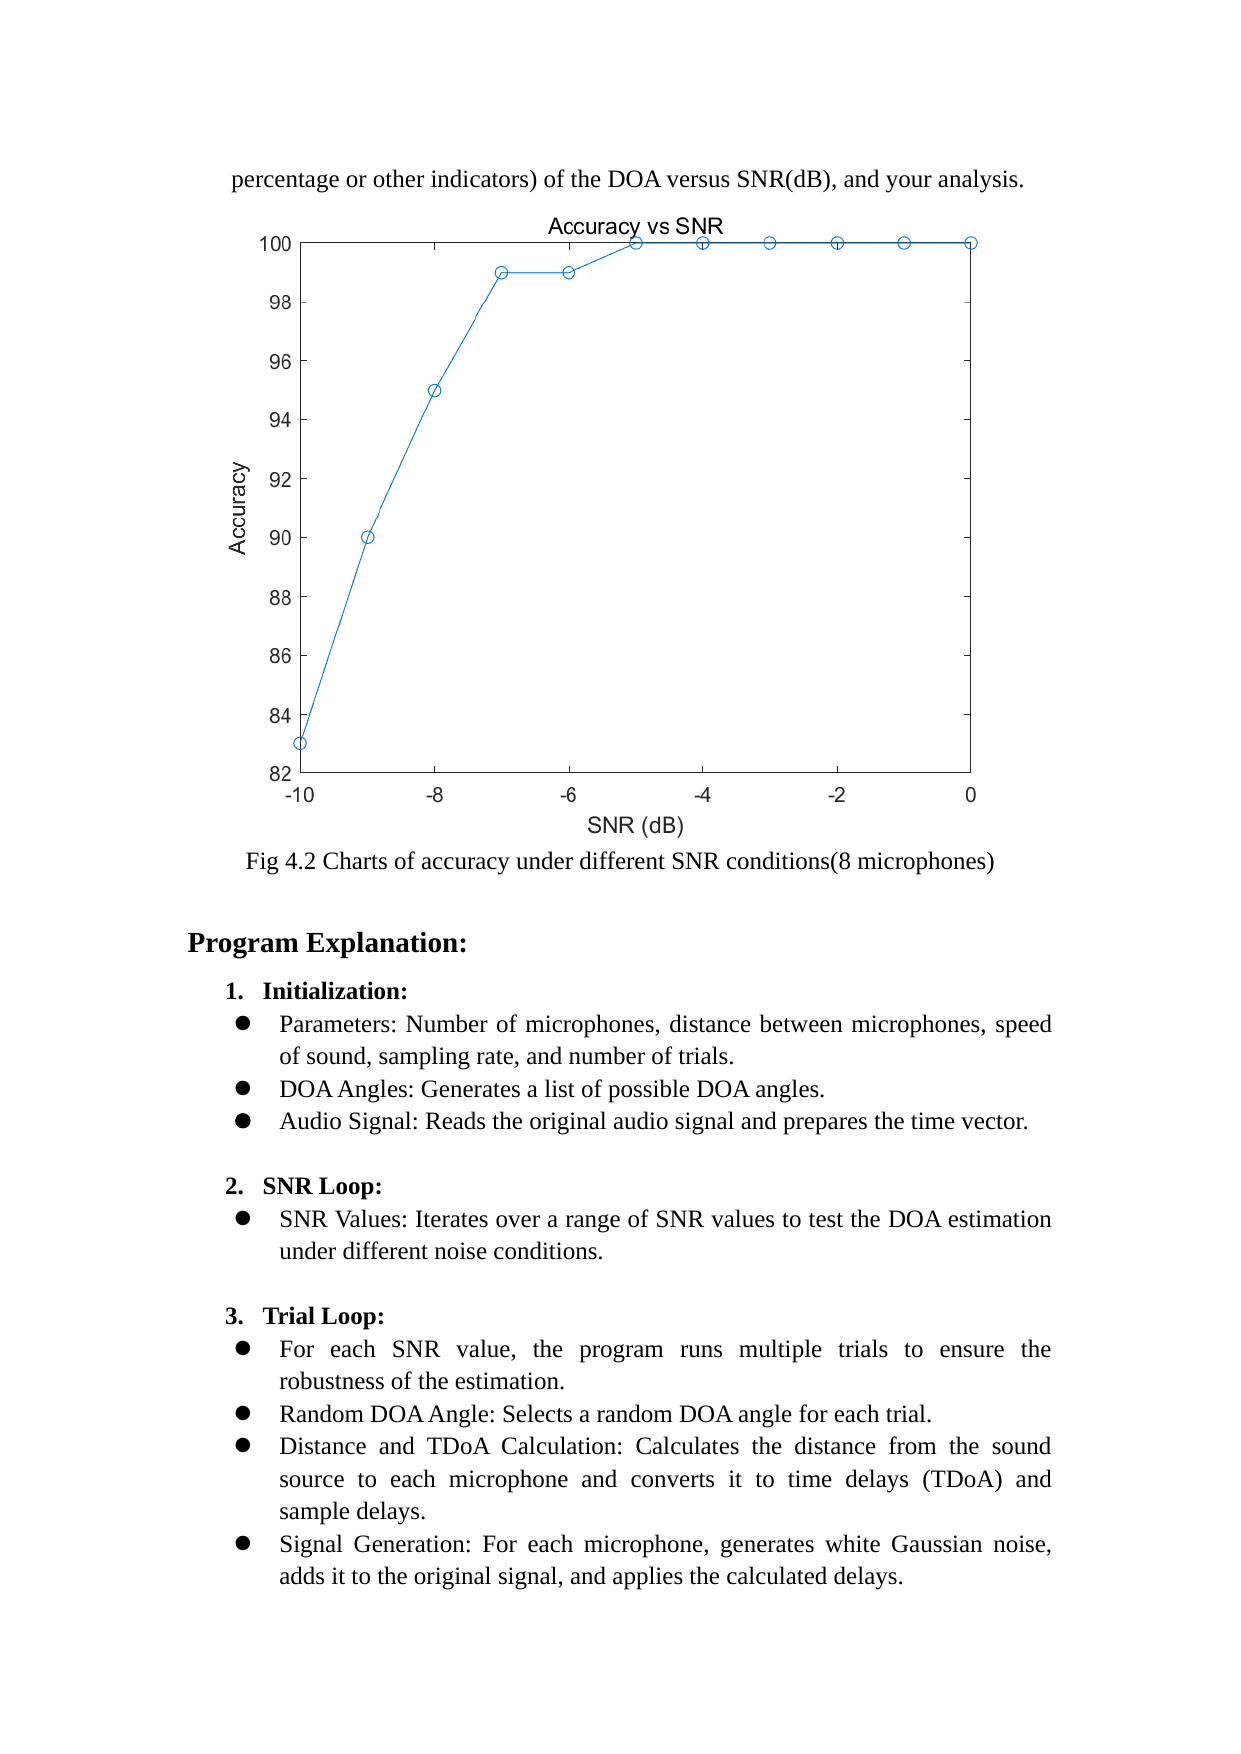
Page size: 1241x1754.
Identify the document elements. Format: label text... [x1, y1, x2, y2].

list Distance and TDoA Calculation: Calculates the distance from the sound source to each microphone and converts it to time delays (TDoA) and sample delays. [233, 1429, 1053, 1527]
list For each SNR value, the program runs multiple trials to ensure the robustness of the estimation. [233, 1332, 1053, 1397]
list SNR Loop: [225, 1169, 1053, 1202]
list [187, 162, 1053, 194]
list Signal Generation: For each microphone, generates white Gaussian noise, adds it to the original signal, and applies the calculated delays. [233, 1527, 1053, 1592]
picture [187, 194, 1053, 844]
text Program Explanation: [187, 909, 1053, 974]
text Fig 4.2 Charts of accuracy under different SNR conditions(8 microphones) [187, 844, 1053, 877]
list Audio Signal: Reads the original audio signal and prepares the time vector. [233, 1104, 1053, 1137]
list Initialization: [225, 974, 1053, 1007]
list Parameters: Number of microphones, distance between microphones, speed of sound, sampling rate, and number of trials. [233, 1007, 1053, 1072]
list SNR Values: Iterates over a range of SNR values to test the DOA estimation under different noise conditions. [233, 1202, 1053, 1267]
list Random DOA Angle: Selects a random DOA angle for each trial. [233, 1397, 1053, 1429]
list DOA Angles: Generates a list of possible DOA angles. [233, 1072, 1053, 1104]
list Trial Loop: [225, 1299, 1053, 1332]
